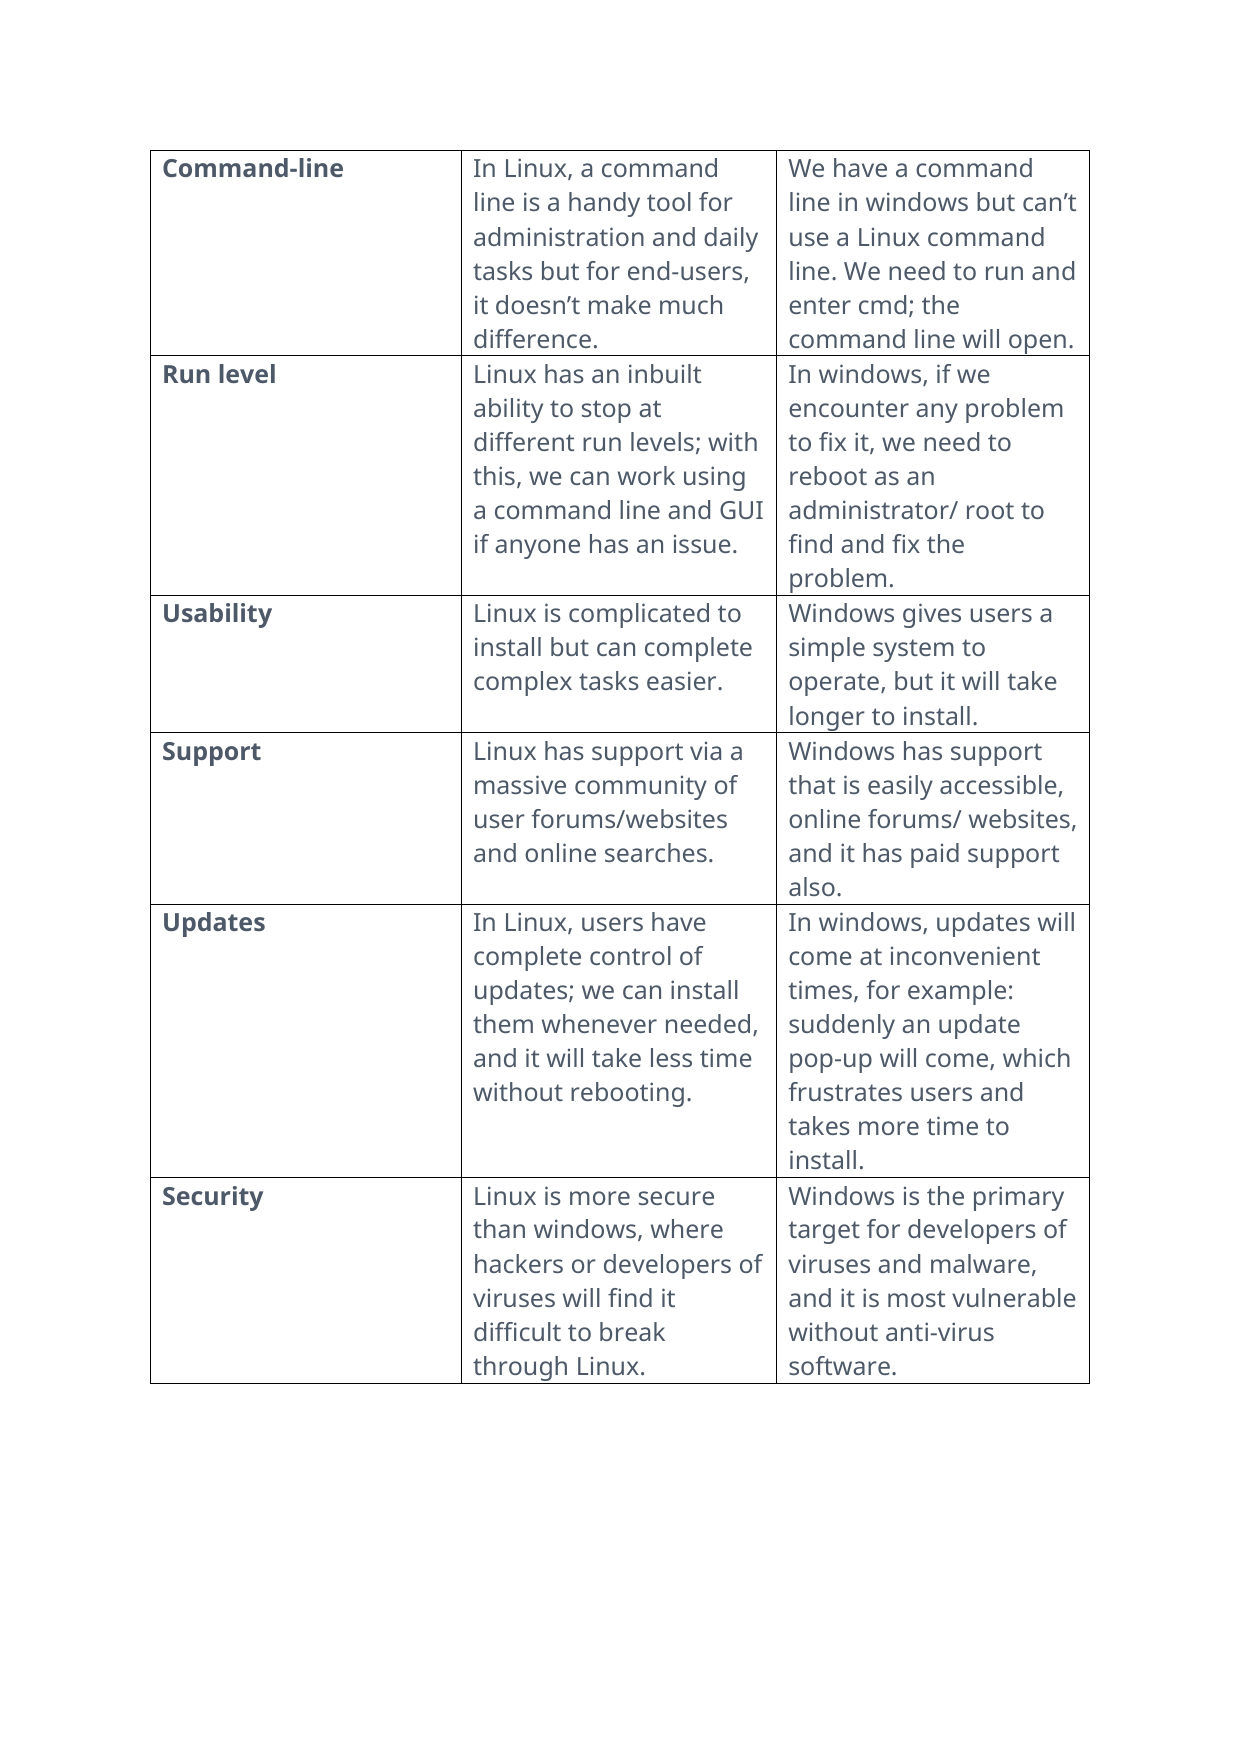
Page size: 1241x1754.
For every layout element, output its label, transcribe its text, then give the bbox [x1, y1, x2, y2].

table_cell Linux has support via a massive community of user forums/websites and online searches. [462, 733, 776, 903]
table_cell In Linux, users have complete control of updates; we can install them whenever needed, and it will take less time without rebooting. [462, 905, 776, 1177]
table_cell In windows, if we encounter any problem to fix it, we need to reboot as an administrator/ root to find and fix the problem. [777, 356, 1089, 595]
table_cell Security [151, 1178, 461, 1382]
table_cell Run level [151, 356, 461, 595]
table_cell Windows has support that is easily accessible, online forums/ websites, and it has paid support also. [777, 733, 1089, 903]
table_cell Updates [151, 905, 461, 1177]
table_cell Support [151, 733, 461, 903]
table_cell Linux has an inbuilt ability to stop at different run levels; with this, we can work using a command line and GUI if anyone has an issue. [462, 356, 776, 595]
table_cell In Linux, a command line is a handy tool for administration and daily tasks but for end-users, it doesn’t make much difference. [462, 151, 776, 355]
table_cell Usability [151, 596, 461, 732]
table_cell We have a command line in windows but can’t use a Linux command line. We need to run and enter cmd; the command line will open. [777, 151, 1089, 355]
table_cell Windows is the primary target for developers of viruses and malware, and it is most vulnerable without anti-virus software. [777, 1178, 1089, 1382]
table_cell In windows, updates will come at inconvenient times, for example: suddenly an update pop-up will come, which frustrates users and takes more time to install. [777, 905, 1089, 1177]
table_cell Command-line [151, 151, 461, 355]
table_cell Linux is more secure than windows, where hackers or developers of viruses will find it difficult to break through Linux. [462, 1178, 776, 1382]
table_cell Windows gives users a simple system to operate, but it will take longer to install. [777, 596, 1089, 732]
table_cell Linux is complicated to install but can complete complex tasks easier. [462, 596, 776, 732]
